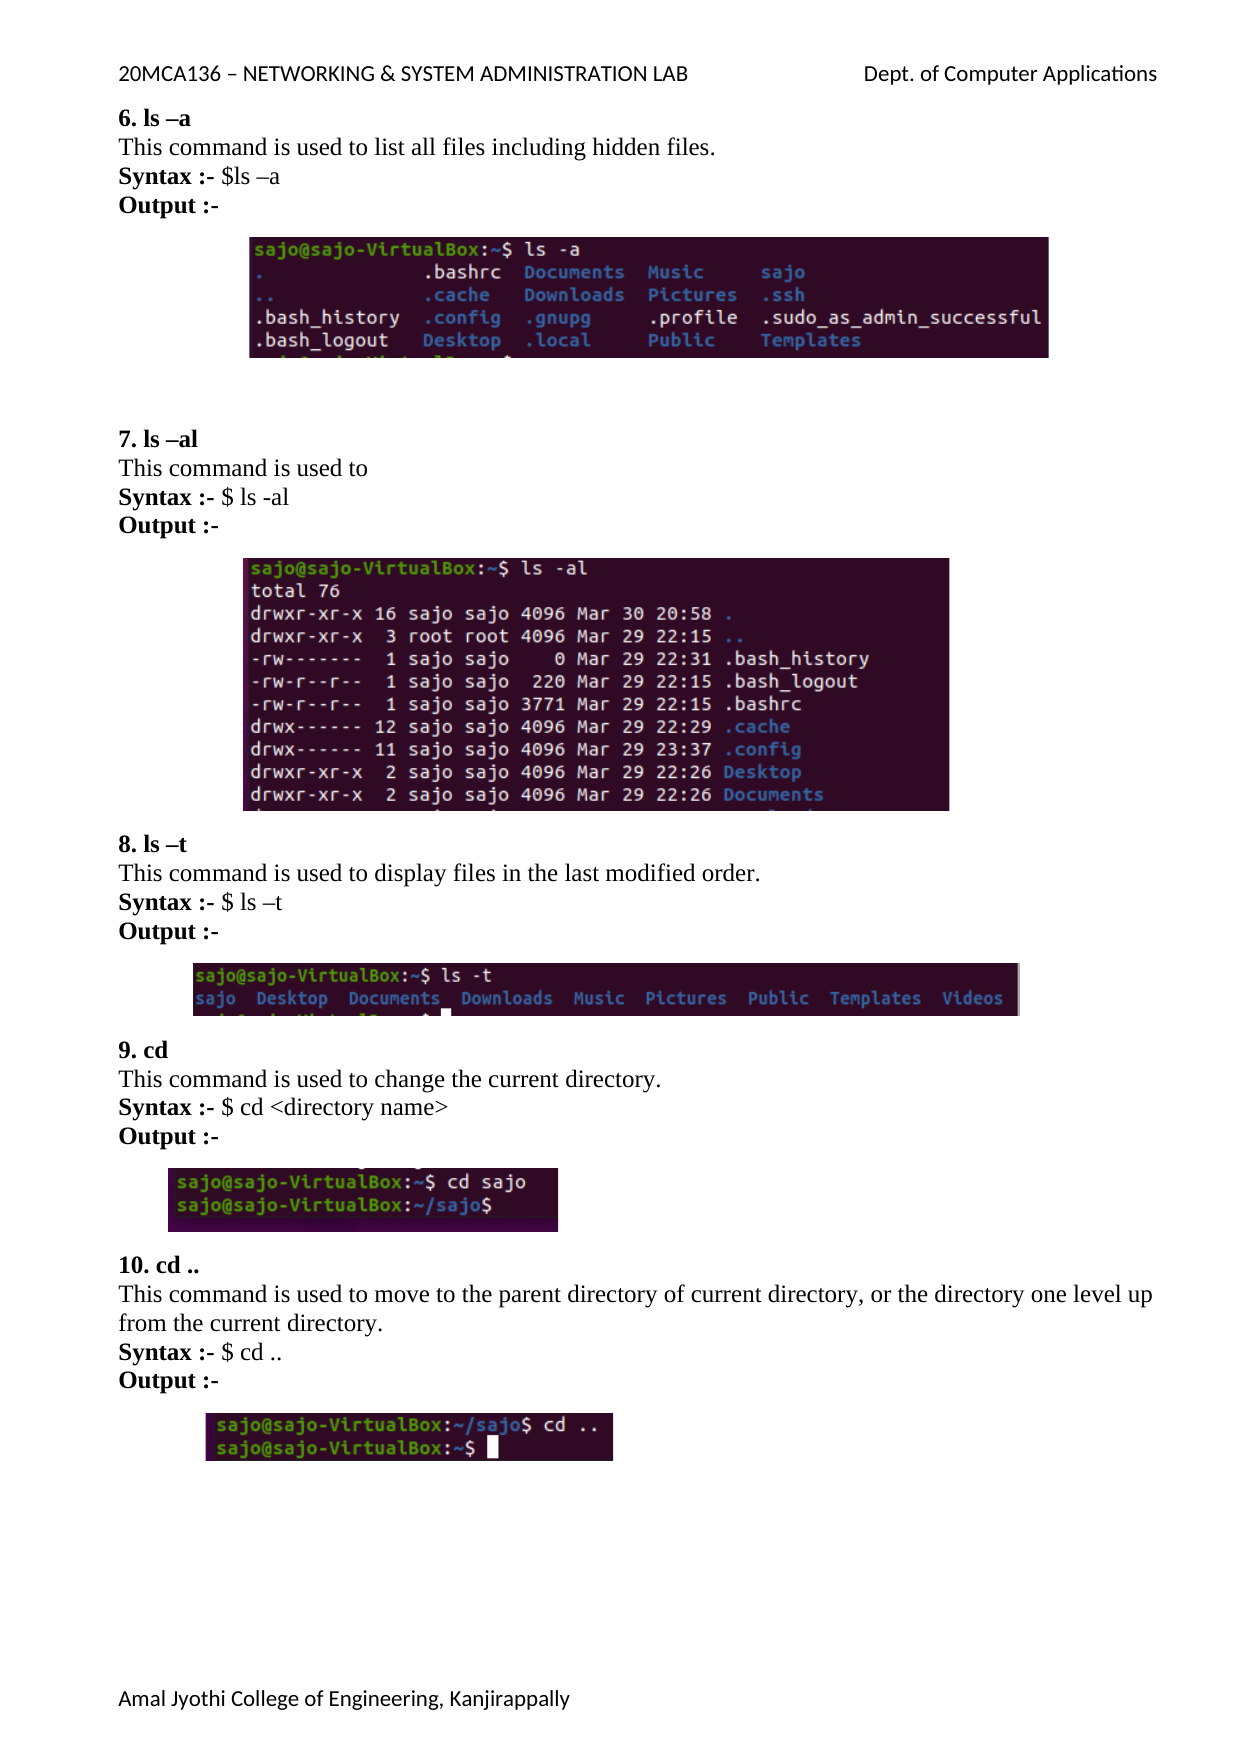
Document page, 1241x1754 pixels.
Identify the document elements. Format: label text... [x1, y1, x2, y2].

text 10. cd .. [118, 1250, 1167, 1279]
text Syntax :- $ ls -al [118, 482, 1167, 510]
text This command is used to change the current directory. [118, 1064, 1167, 1092]
text Syntax :- $ls –a [118, 161, 1167, 190]
text Output :- [118, 190, 1167, 218]
text Output :- [118, 916, 1167, 944]
text 9. cd [118, 1035, 1167, 1064]
text Syntax :- $ cd .. [118, 1337, 1167, 1365]
text This command is used to display files in the last modified order. [118, 858, 1167, 887]
text Output :- [118, 510, 1167, 539]
picture [193, 963, 1020, 1016]
picture [205, 1413, 614, 1461]
text Syntax :- $ cd <directory name> [118, 1092, 1167, 1121]
text Output :- [118, 1365, 1167, 1394]
picture [249, 237, 1049, 358]
text 7. ls –al [118, 424, 1167, 453]
text Syntax :- $ ls –t [118, 887, 1167, 916]
text This command is used to list all files including hidden files. [118, 132, 1167, 161]
text This command is used to move to the parent directory of current directory, or the directory one level up from the current directory. [118, 1279, 1167, 1337]
text Output :- [118, 1121, 1167, 1150]
text 8. ls –t [118, 829, 1167, 858]
text This command is used to [118, 453, 1167, 482]
text 6. ls –a [118, 103, 1167, 132]
picture [168, 1168, 559, 1232]
picture [243, 558, 950, 811]
